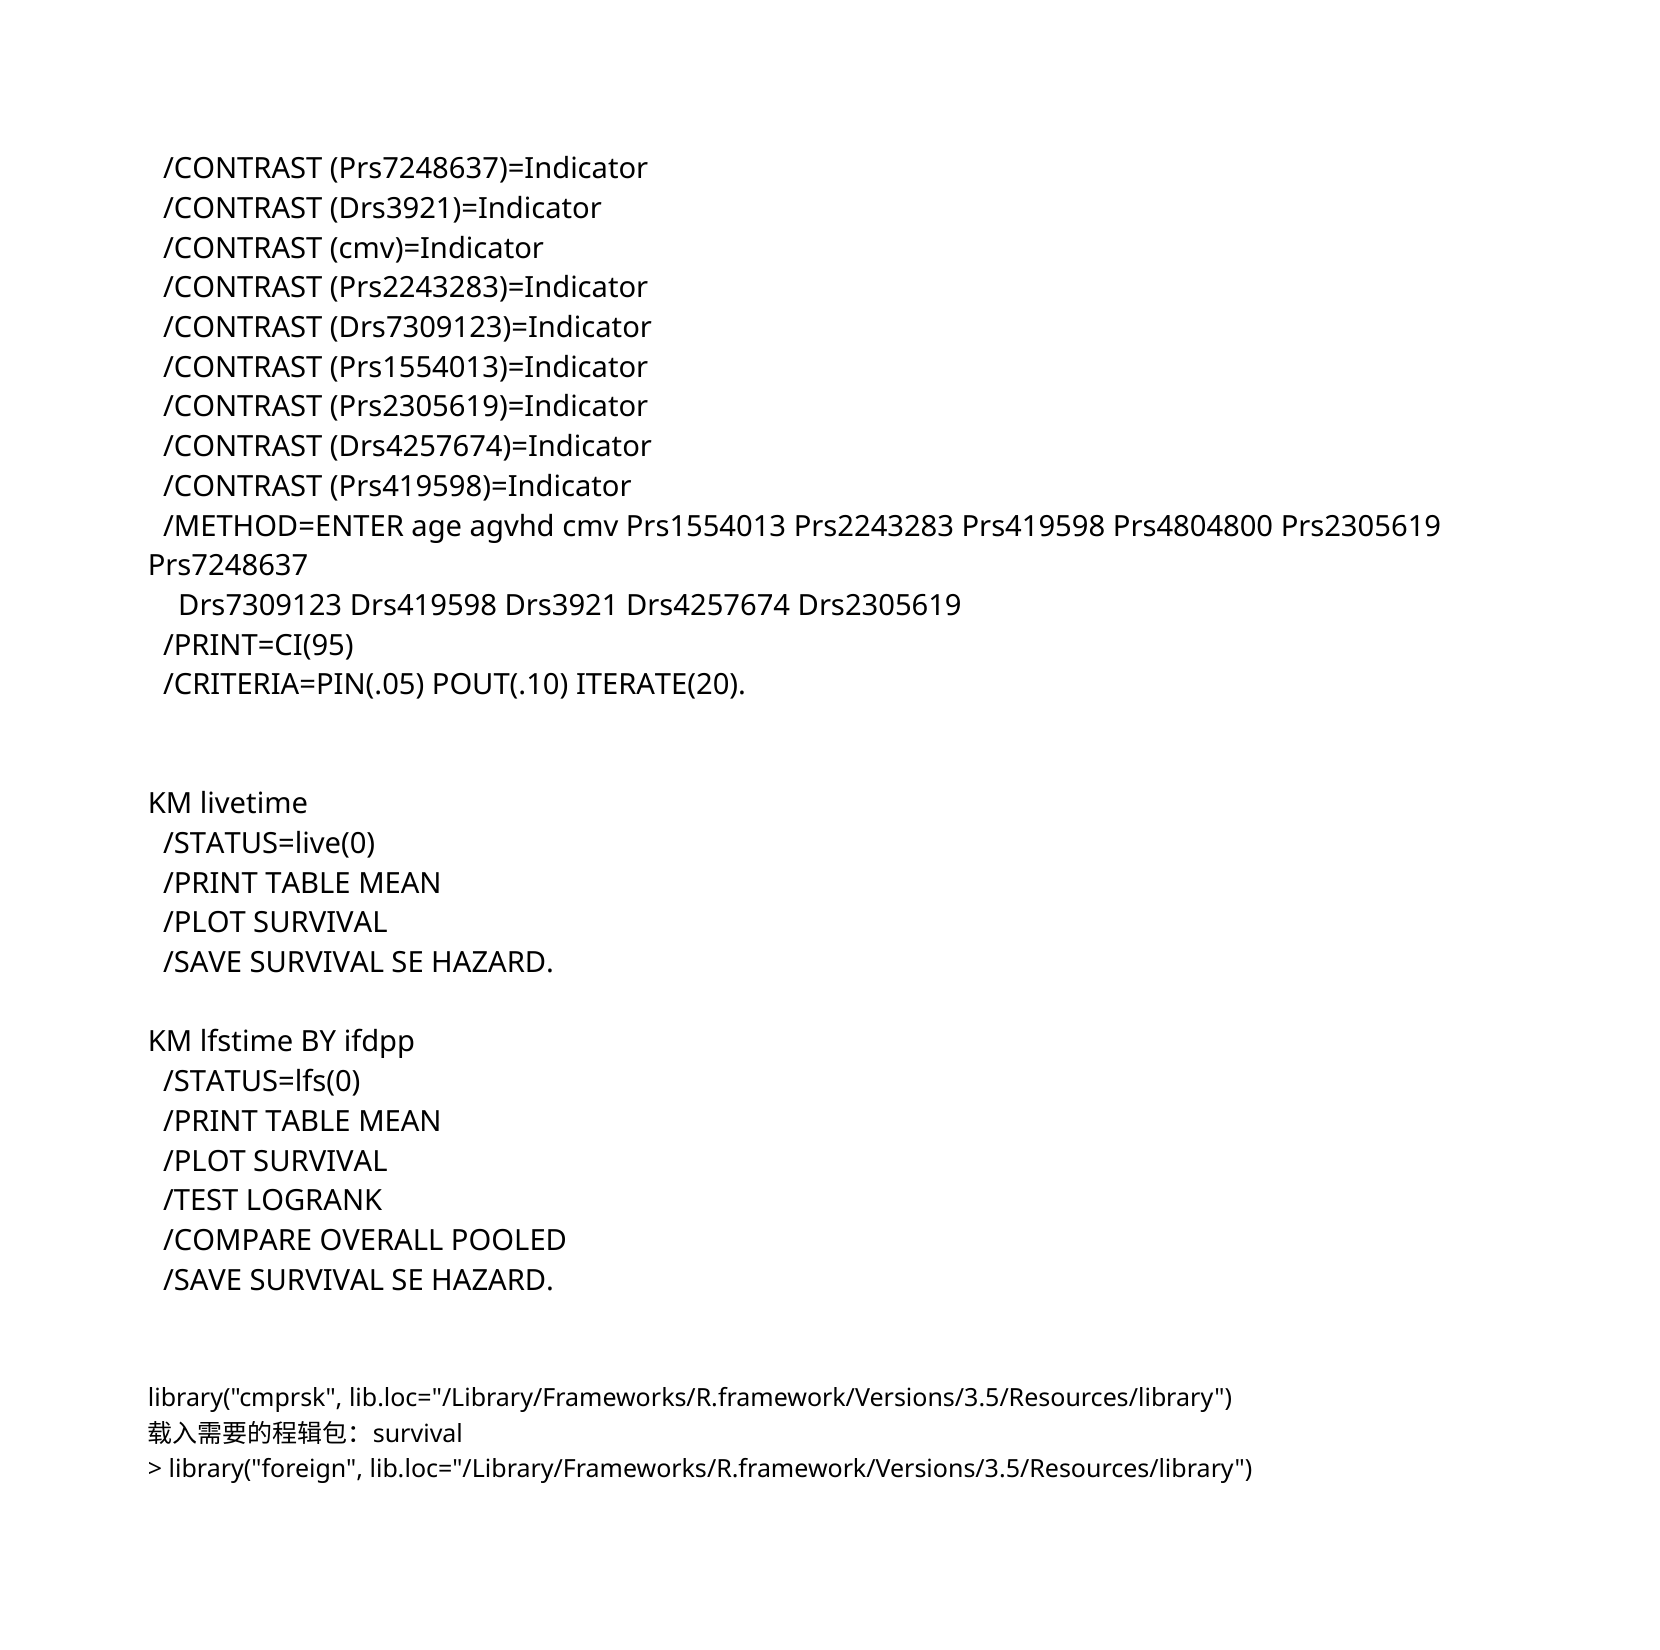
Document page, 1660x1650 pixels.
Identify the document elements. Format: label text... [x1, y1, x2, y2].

text /PRINT TABLE MEAN [148, 1100, 1512, 1140]
text /CONTRAST (Prs419598)=Indicator [148, 465, 1512, 505]
text /CONTRAST (Drs7309123)=Indicator [148, 306, 1512, 346]
text KM livetime [148, 783, 1512, 822]
text 载入需要的程辑包：survival [148, 1414, 1512, 1450]
text /CONTRAST (Drs3921)=Indicator [148, 187, 1512, 227]
text /SAVE SURVIVAL SE HAZARD. [148, 941, 1512, 981]
text /COMPARE OVERALL POOLED [148, 1219, 1512, 1259]
text KM lfstime BY ifdpp [148, 1021, 1512, 1060]
text /CONTRAST (Prs1554013)=Indicator [148, 346, 1512, 386]
text /PRINT=CI(95) [148, 624, 1512, 663]
text /CONTRAST (Prs2243283)=Indicator [148, 267, 1512, 306]
text /CRITERIA=PIN(.05) POUT(.10) ITERATE(20). [148, 663, 1512, 703]
text /CONTRAST (cmv)=Indicator [148, 227, 1512, 267]
text /PLOT SURVIVAL [148, 902, 1512, 941]
text /METHOD=ENTER age agvhd cmv Prs1554013 Prs2243283 Prs419598 Prs4804800 Prs2305619 Prs7248637 [148, 505, 1512, 584]
text /TEST LOGRANK [148, 1179, 1512, 1219]
text > library("foreign", lib.loc="/Library/Frameworks/R.framework/Versions/3.5/Resources/library") [148, 1450, 1512, 1484]
text /SAVE SURVIVAL SE HAZARD. [148, 1259, 1512, 1298]
text /STATUS=lfs(0) [148, 1060, 1512, 1100]
text /CONTRAST (Drs4257674)=Indicator [148, 425, 1512, 465]
text library("cmprsk", lib.loc="/Library/Frameworks/R.framework/Versions/3.5/Resources/library") [148, 1380, 1512, 1414]
text /CONTRAST (Prs7248637)=Indicator [148, 148, 1512, 187]
text /CONTRAST (Prs2305619)=Indicator [148, 386, 1512, 425]
text Drs7309123 Drs419598 Drs3921 Drs4257674 Drs2305619 [148, 584, 1512, 624]
text /STATUS=live(0) [148, 822, 1512, 862]
text /PLOT SURVIVAL [148, 1140, 1512, 1179]
text /PRINT TABLE MEAN [148, 862, 1512, 902]
